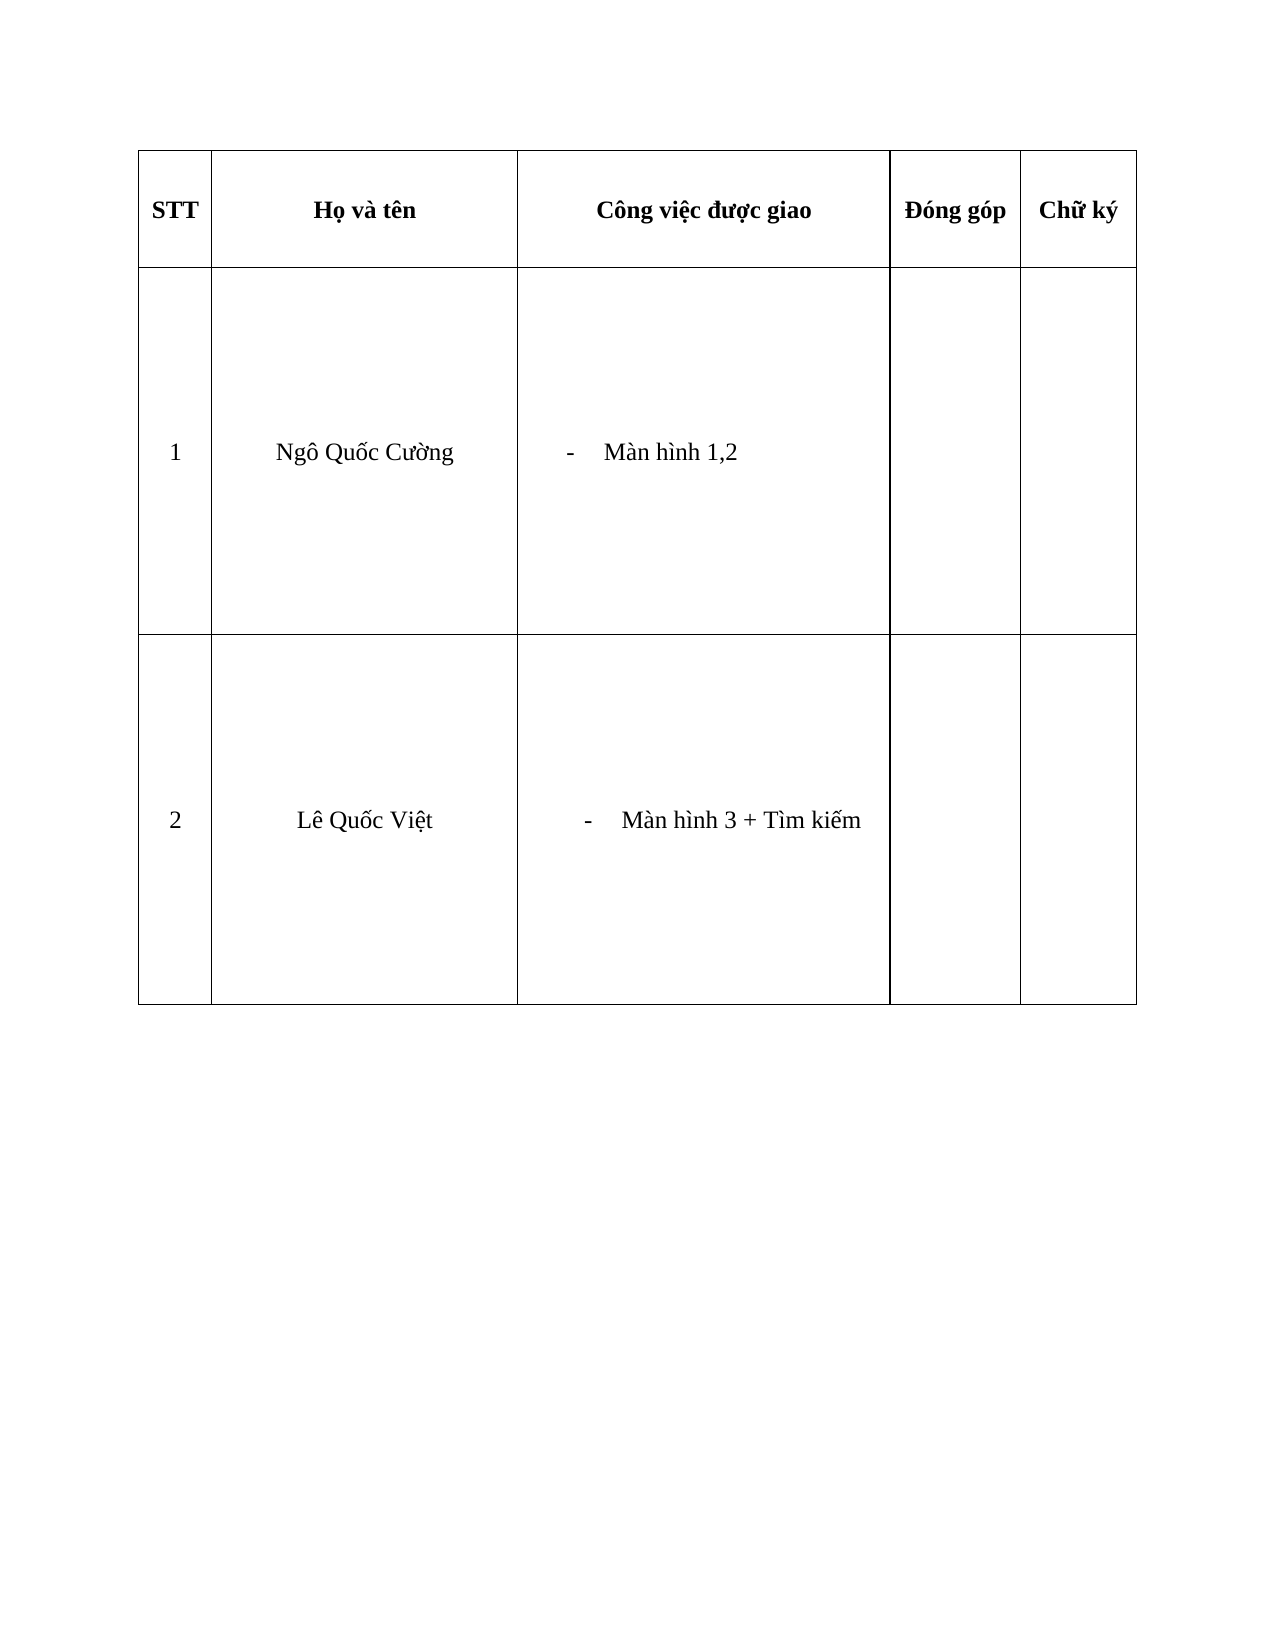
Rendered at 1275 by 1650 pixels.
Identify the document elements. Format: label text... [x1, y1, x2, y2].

table_header Đóng góp [891, 151, 1020, 267]
table_cell Màn hình 3 + Tìm kiếm [518, 635, 889, 1003]
table_cell Lê Quốc Việt [212, 635, 517, 1003]
table_cell Ngô Quốc Cường [212, 268, 517, 634]
table_cell 2 [139, 635, 211, 1003]
table_cell [891, 268, 1020, 634]
table_cell 1 [139, 268, 211, 634]
table_header Họ và tên [212, 151, 517, 267]
table_cell [1021, 268, 1136, 634]
table_cell [1021, 635, 1136, 1003]
table_header STT [139, 151, 211, 267]
table_cell [891, 635, 1020, 1003]
table_header Chữ ký [1021, 151, 1136, 267]
table_cell Màn hình 1,2 [518, 268, 889, 634]
table_header Công việc được giao [518, 151, 889, 267]
